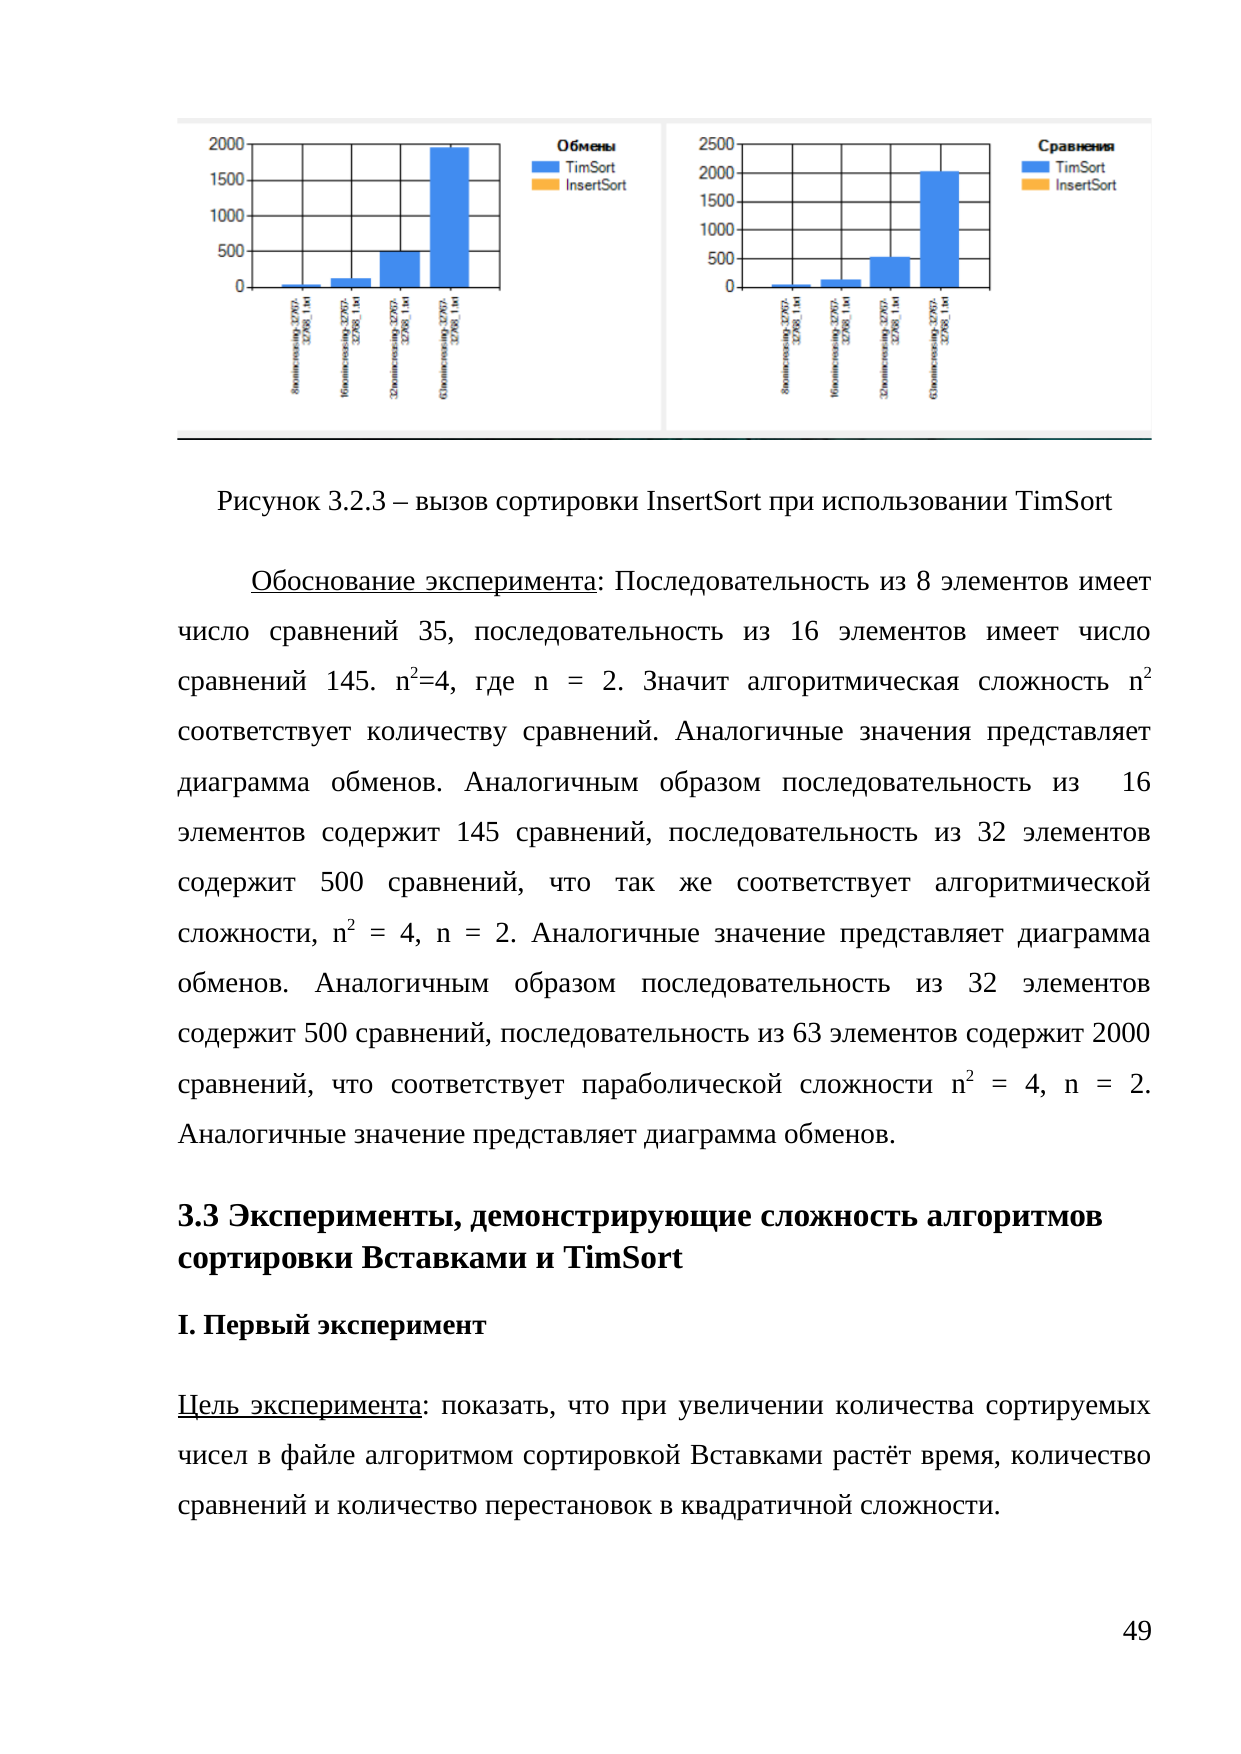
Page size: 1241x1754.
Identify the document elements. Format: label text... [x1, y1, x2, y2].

text I. Первый эксперимент [177, 1307, 1152, 1341]
text Обоснование эксперимента: Последовательность из 8 элементов имеет число сравнений 35, последовательность из 16 элементов имеет число сравнений 145. n2=4, где n = 2. Значит алгоритмическая сложность n2 соответствует количеству сравнений. Аналогичные значения представляет диаграмма обменов. Аналогичным образом последовательность из 16 элементов содержит 145 сравнений, последовательность из 32 элементов содержит 500 сравнений, что так же соответствует алгоритмической сложности, n2 = 4, n = 2. Аналогичные значение представляет диаграмма обменов. Аналогичным образом последовательность из 32 элементов содержит 500 сравнений, последовательность из 63 элементов содержит 2000 сравнений, что соответствует параболической сложности n2 = 4, n = 2. Аналогичные значение представляет диаграмма обменов. [177, 563, 1152, 1149]
subtitle 3.3 Эксперименты, демонстрирующие сложность алгоритмов сортировки Вставками и TimSort [177, 1196, 1152, 1275]
text Цель эксперимента: показать, что при увеличении количества сортируемых чисел в файле алгоритмом сортировкой Вставками растёт время, количество сравнений и количество перестановок в квадратичной сложности. [177, 1387, 1152, 1521]
text Рисунок 3.2.3 – вызов сортировки InsertSort при использовании TimSort [177, 483, 1152, 517]
picture [177, 118, 1152, 440]
